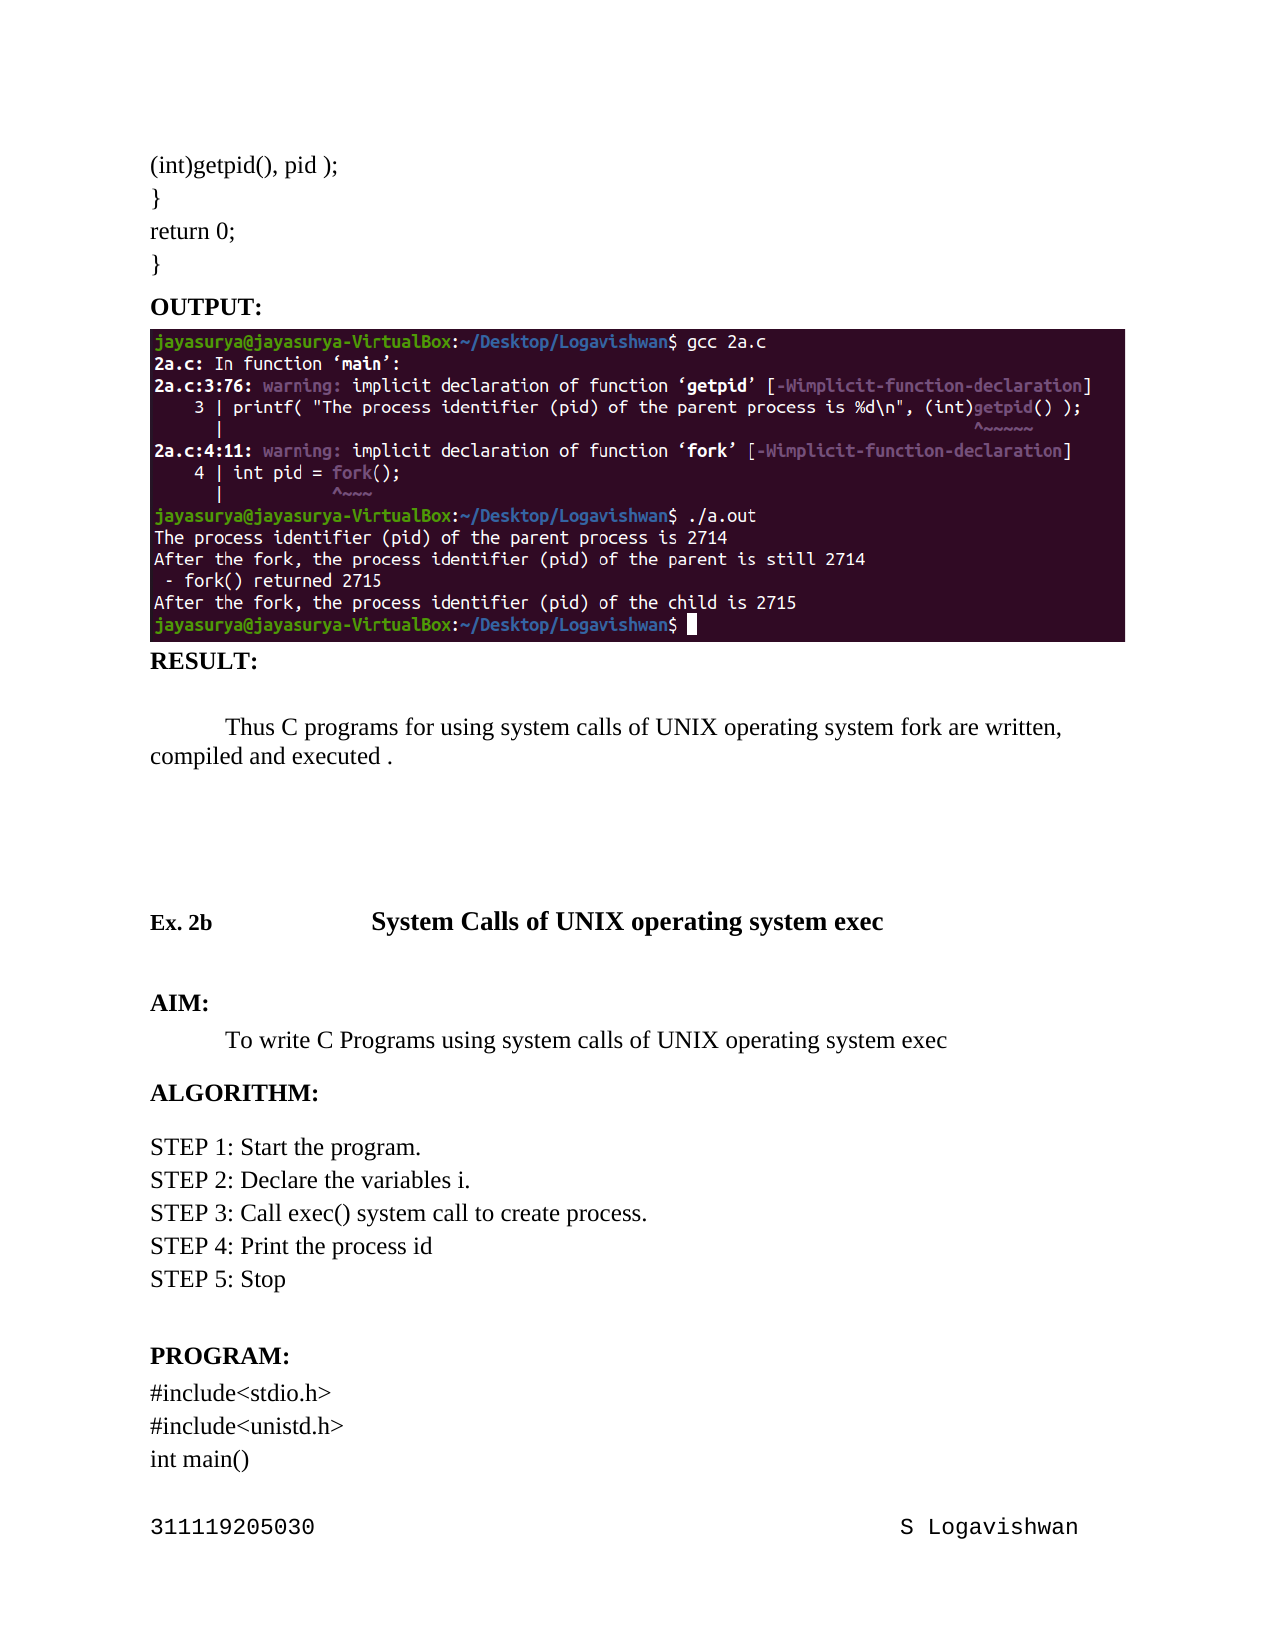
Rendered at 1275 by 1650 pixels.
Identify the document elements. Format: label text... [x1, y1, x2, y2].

text } [150, 183, 1125, 212]
text int main() [150, 1444, 1125, 1473]
text To write C Programs using system calls of UNIX operating system exec [150, 1025, 1125, 1053]
subtitle OUTPUT: [150, 292, 1125, 321]
text } [150, 249, 1125, 278]
text Thus C programs for using system calls of UNIX operating system fork are written, compiled and executed . [150, 712, 1125, 769]
picture [150, 329, 1125, 642]
subtitle AIM: [150, 988, 1125, 1016]
text return 0; [150, 216, 1125, 245]
text RESULT: [150, 646, 1125, 675]
text STEP 5: Stop [150, 1264, 1125, 1293]
text STEP 3: Call exec() system call to create process. [150, 1198, 1125, 1227]
text STEP 4: Print the process id [150, 1231, 1125, 1260]
text (int)getpid(), pid ); [150, 150, 1125, 179]
text STEP 2: Declare the variables i. [150, 1165, 1125, 1194]
text STEP 1: Start the program. [150, 1132, 1125, 1161]
text #include<stdio.h> [150, 1378, 1125, 1407]
text #include<unistd.h> [150, 1411, 1125, 1440]
subtitle PROGRAM: [150, 1341, 1125, 1369]
subtitle ALGORITHM: [150, 1078, 1037, 1107]
text Ex. 2b System Calls of UNIX operating system exec [150, 905, 1125, 936]
